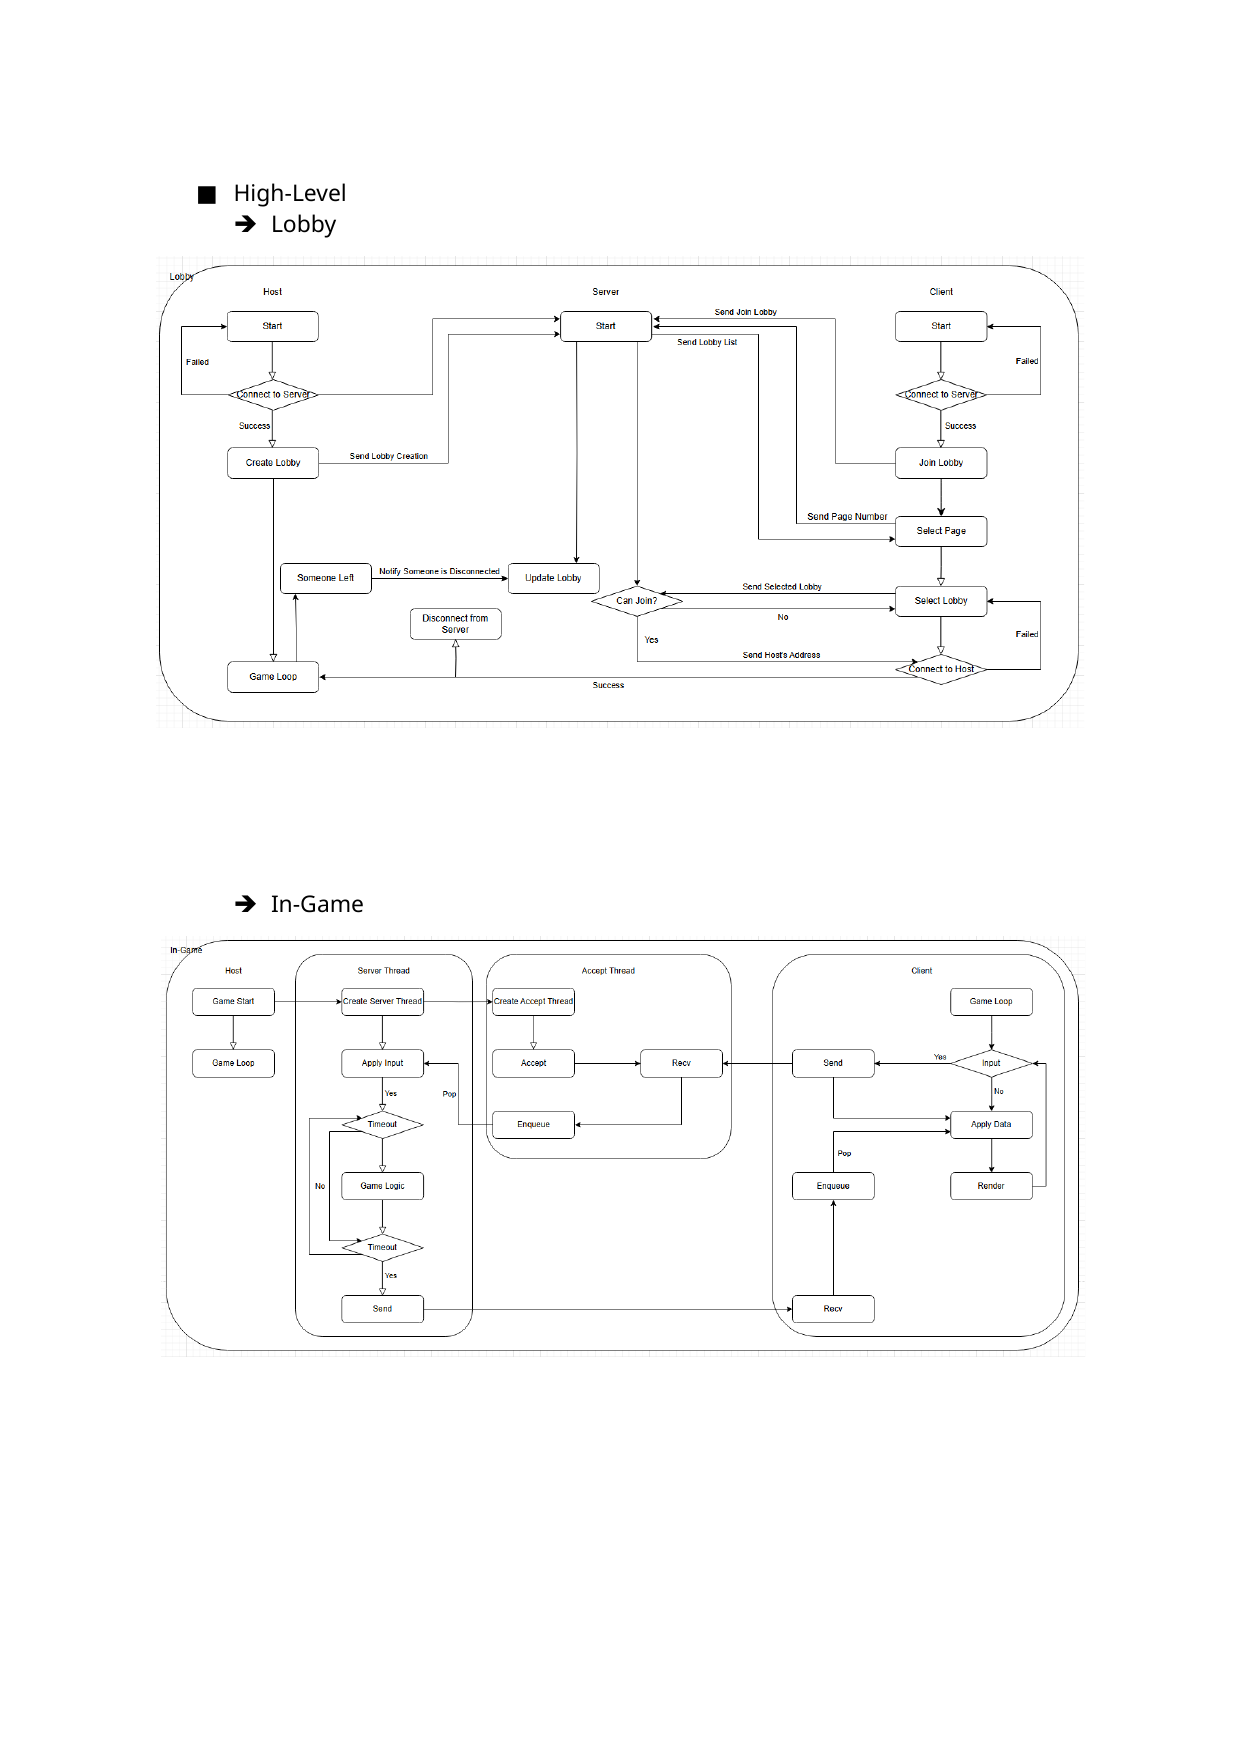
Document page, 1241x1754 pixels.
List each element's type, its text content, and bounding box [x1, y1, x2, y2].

picture [156, 256, 1085, 728]
list High-Level [196, 177, 1090, 208]
picture [161, 936, 1086, 1357]
list Lobby [233, 208, 1090, 240]
list In-Game [233, 888, 1090, 919]
